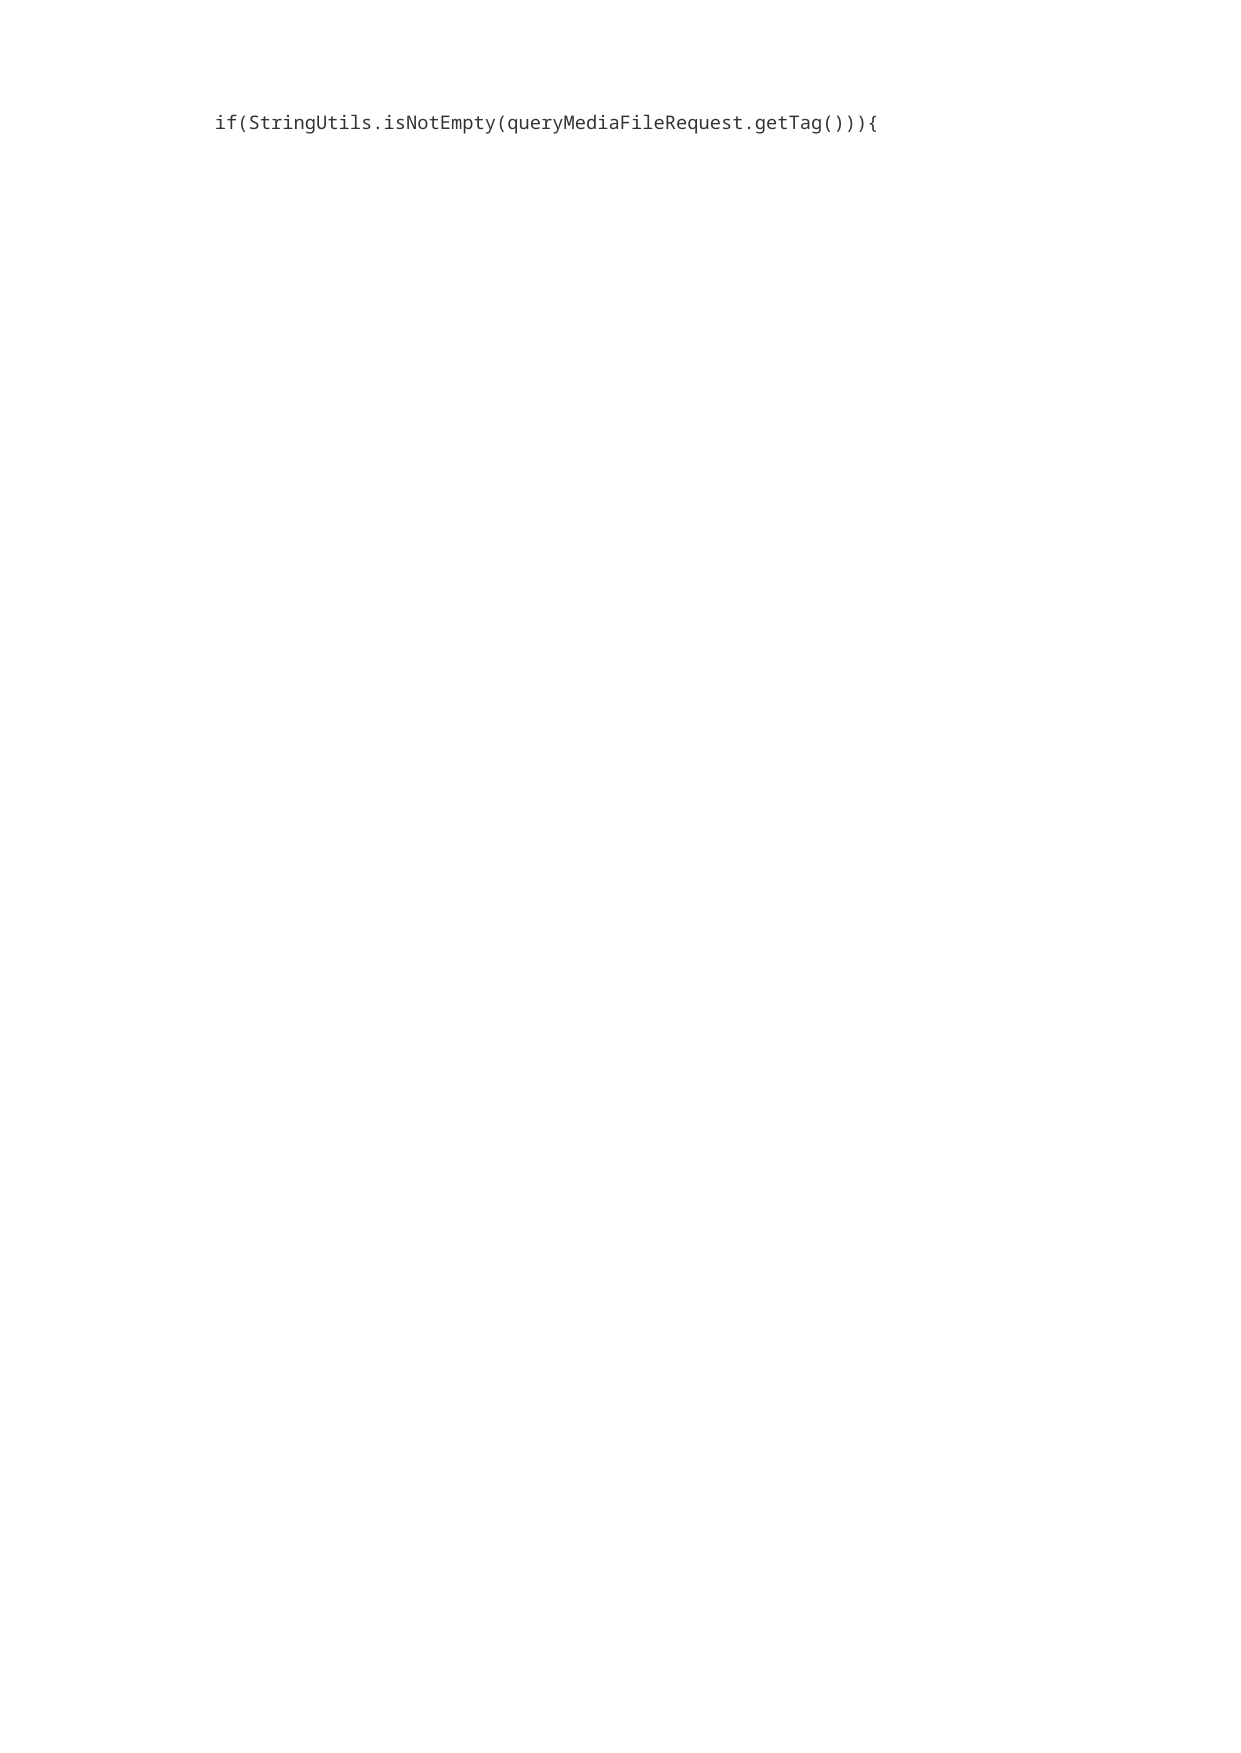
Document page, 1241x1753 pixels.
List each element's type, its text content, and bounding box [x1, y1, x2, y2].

text if(StringUtils.isNotEmpty(queryMediaFileRequest.getTag())){ [214, 109, 1101, 134]
